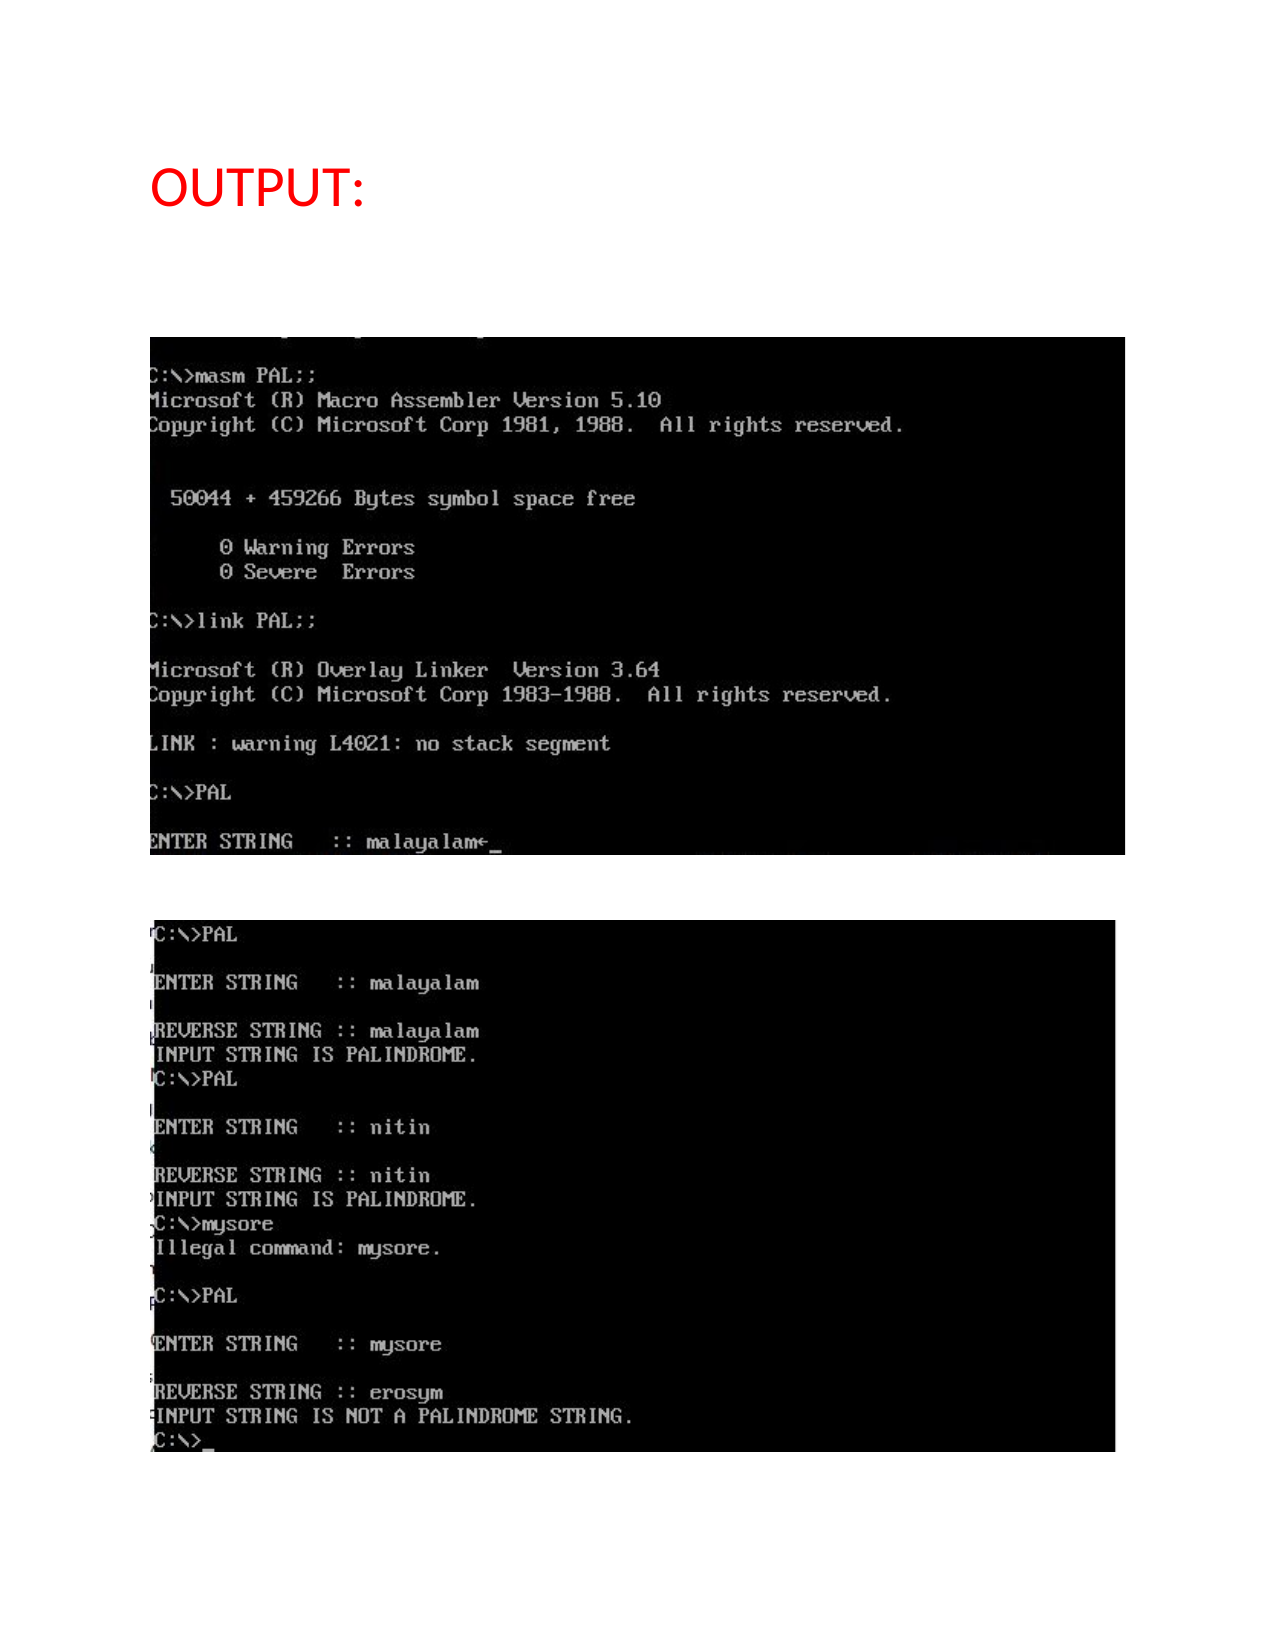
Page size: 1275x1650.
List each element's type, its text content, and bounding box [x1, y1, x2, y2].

text OUTPUT: [150, 150, 1125, 221]
picture [150, 920, 1125, 1452]
picture [150, 337, 1125, 855]
